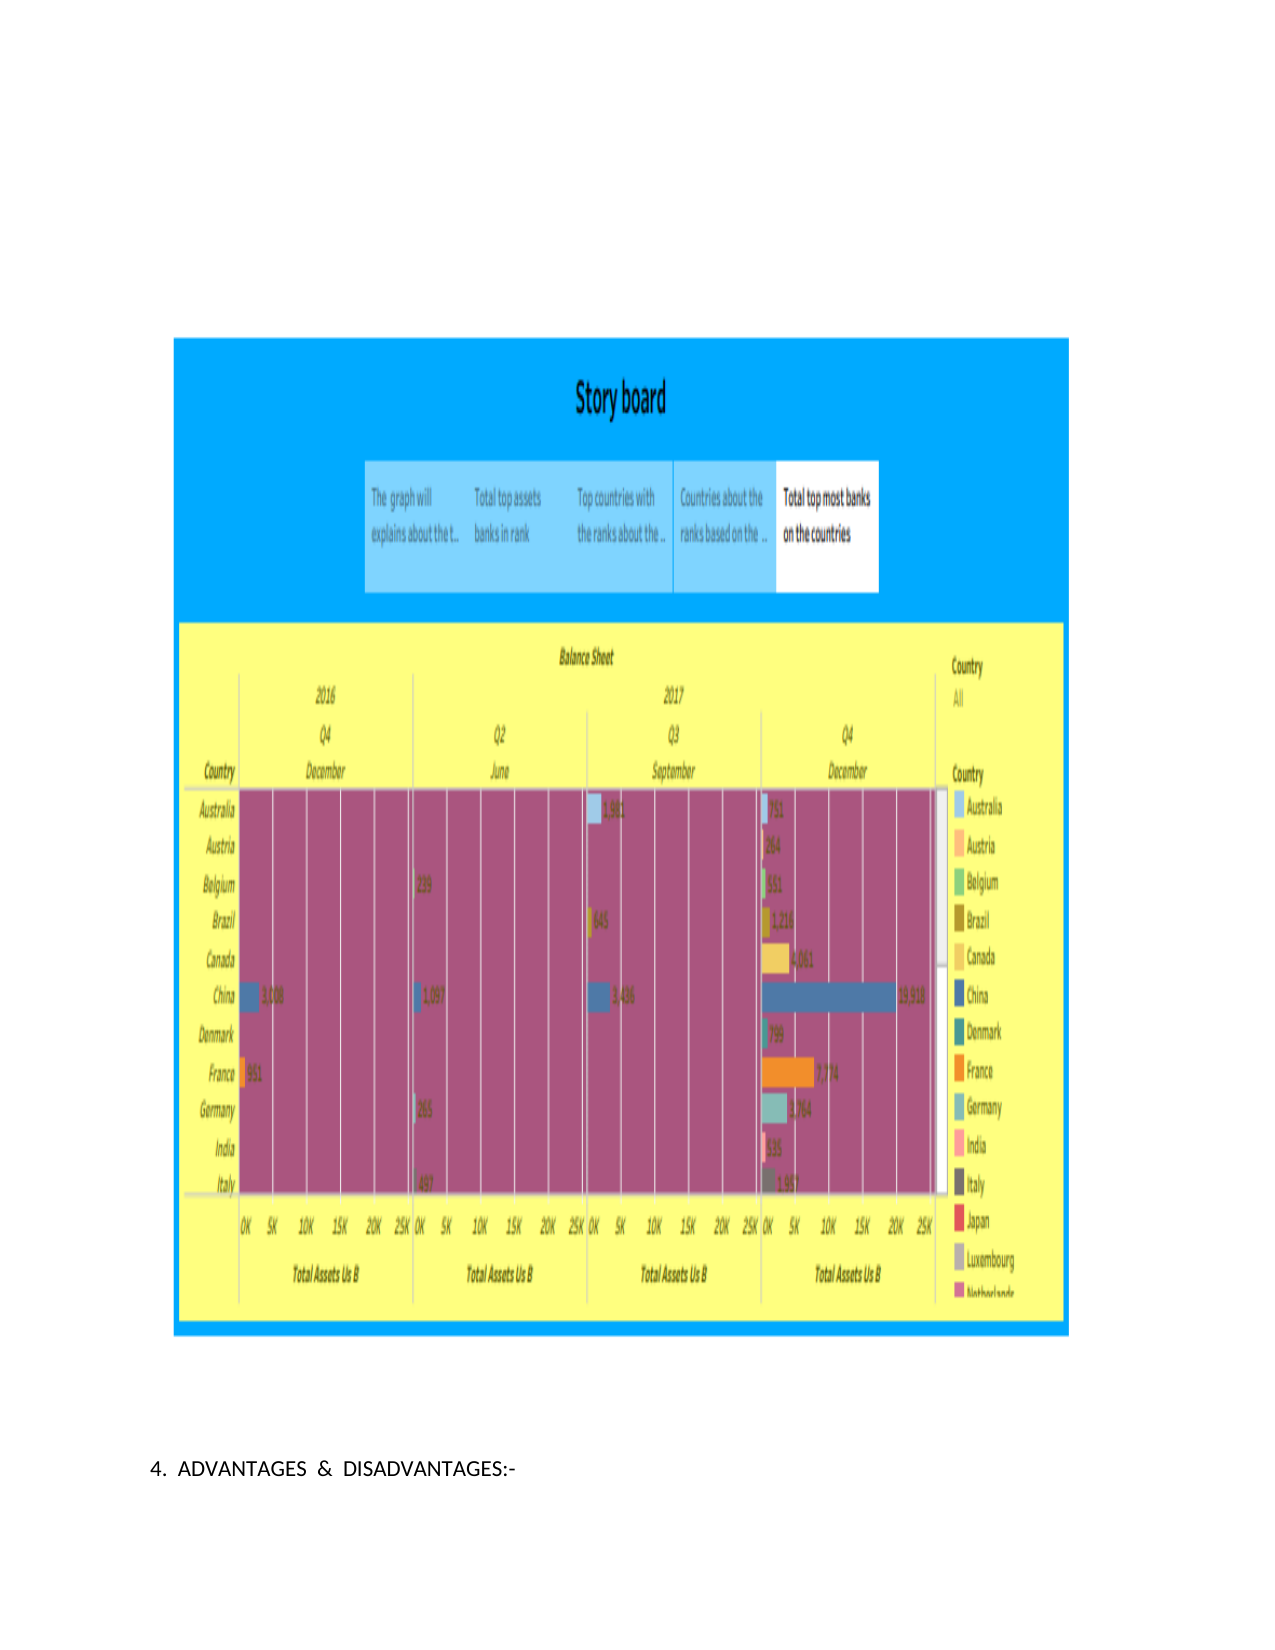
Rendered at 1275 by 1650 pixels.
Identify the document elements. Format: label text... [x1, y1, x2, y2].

picture [150, 256, 1124, 1451]
